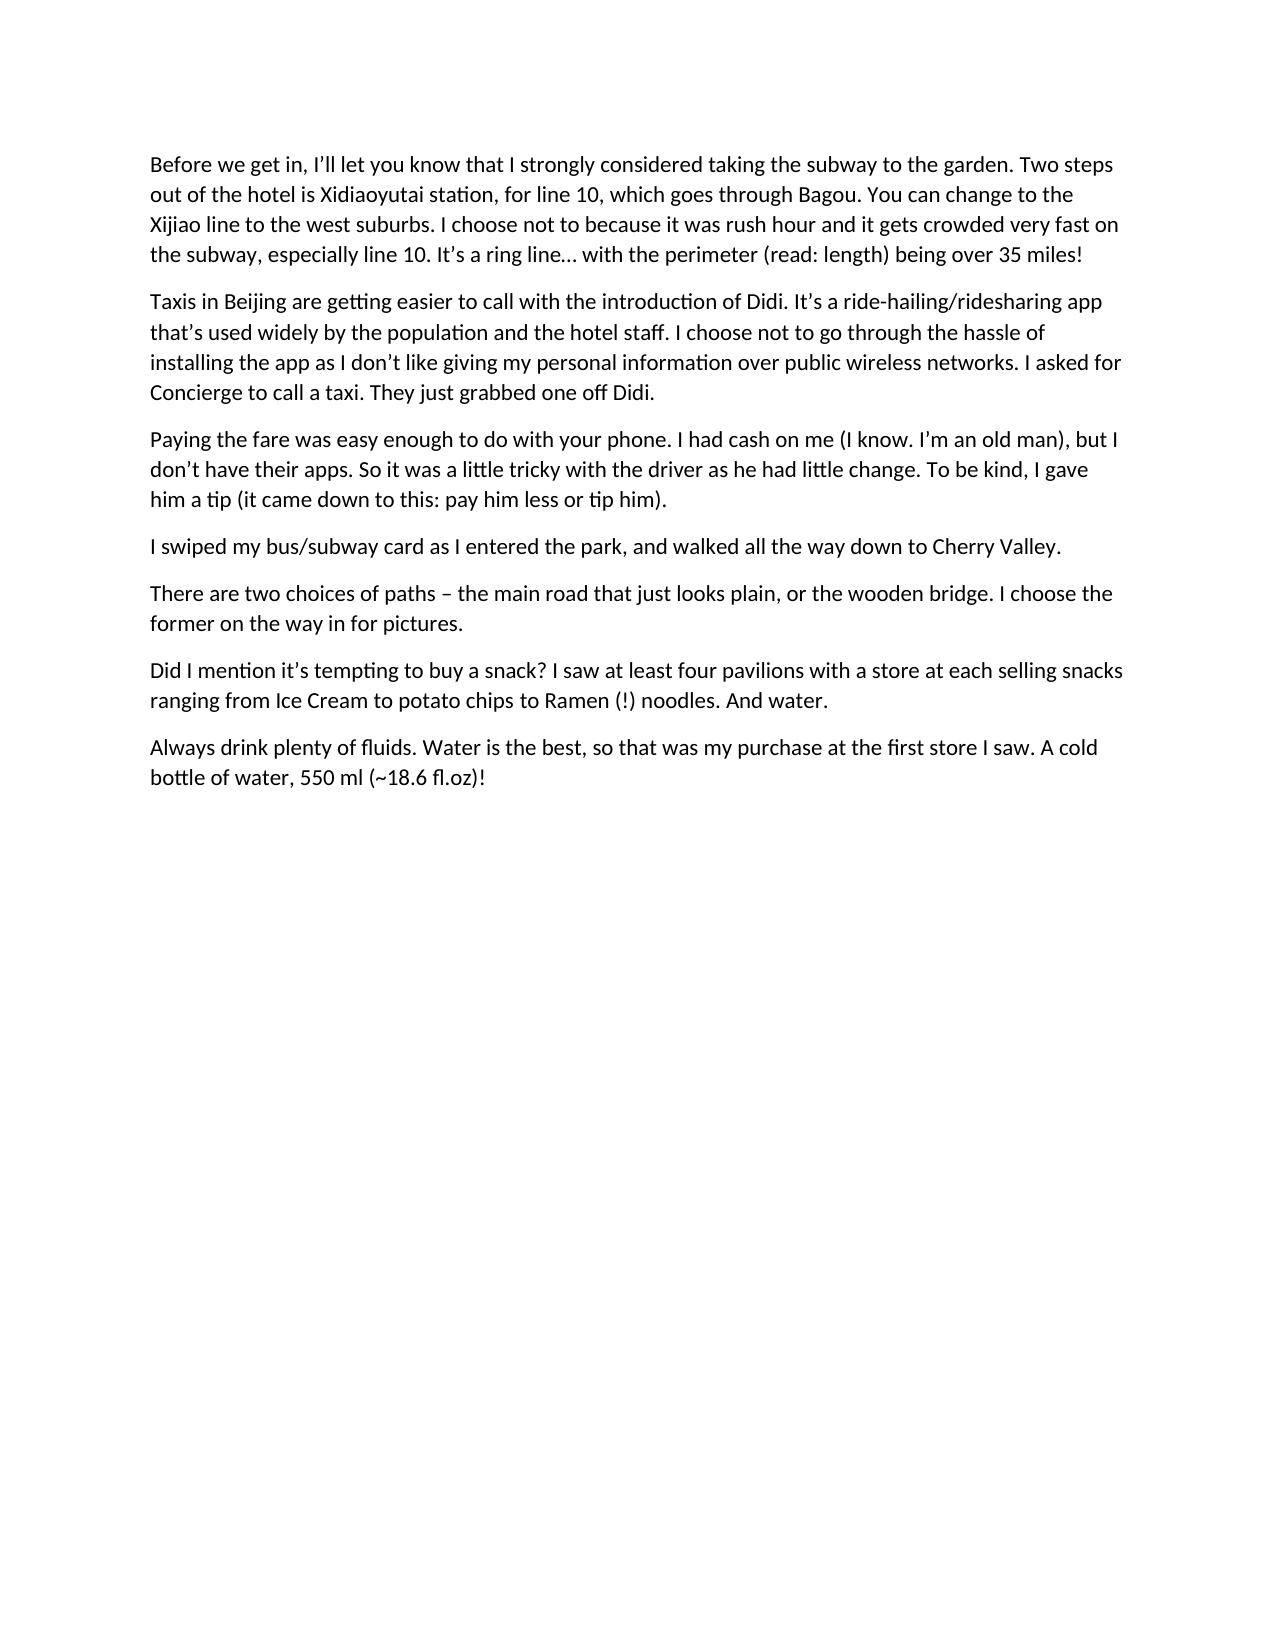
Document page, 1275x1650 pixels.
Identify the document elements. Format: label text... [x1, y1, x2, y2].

text There are two choices of paths – the main road that just looks plain, or the wooden bridge. I choose the former on the way in for pictures. [150, 579, 1125, 637]
text Taxis in Beijing are getting easier to call with the introduction of Didi. It’s a ride-hailing/ridesharing app that’s used widely by the population and the hotel staff. I choose not to go through the hassle of installing the app as I don’t like giving my personal information over public wireless networks. I asked for Concierge to call a taxi. They just grabbed one off Didi. [150, 287, 1125, 406]
text I swiped my bus/subway card as I entered the park, and walked all the way down to Cherry Valley. [150, 532, 1125, 560]
text Always drink plenty of fluids. Water is the best, so that was my purchase at the first store I saw. A cold bottle of water, 550 ml (~18.6 fl.oz)! [150, 733, 1125, 792]
text Did I mention it’s tempting to buy a snack? I saw at least four pavilions with a store at each selling snacks ranging from Ice Cream to potato chips to Ramen (!) noodles. And water. [150, 656, 1125, 714]
text Paying the fare was easy enough to do with your phone. I had cash on me (I know. I’m an old man), but I don’t have their apps. So it was a little tricky with the driver as he had little change. To be kind, I gave him a tip (it came down to this: pay him less or tip him). [150, 425, 1125, 513]
text Before we get in, I’ll let you know that I strongly considered taking the subway to the garden. Two steps out of the hotel is Xidiaoyutai station, for line 10, which goes through Bagou. You can change to the Xijiao line to the west suburbs. I choose not to because it was rush hour and it gets crowded very fast on the subway, especially line 10. It’s a ring line… with the perimeter (read: length) being over 35 miles! [150, 150, 1125, 269]
